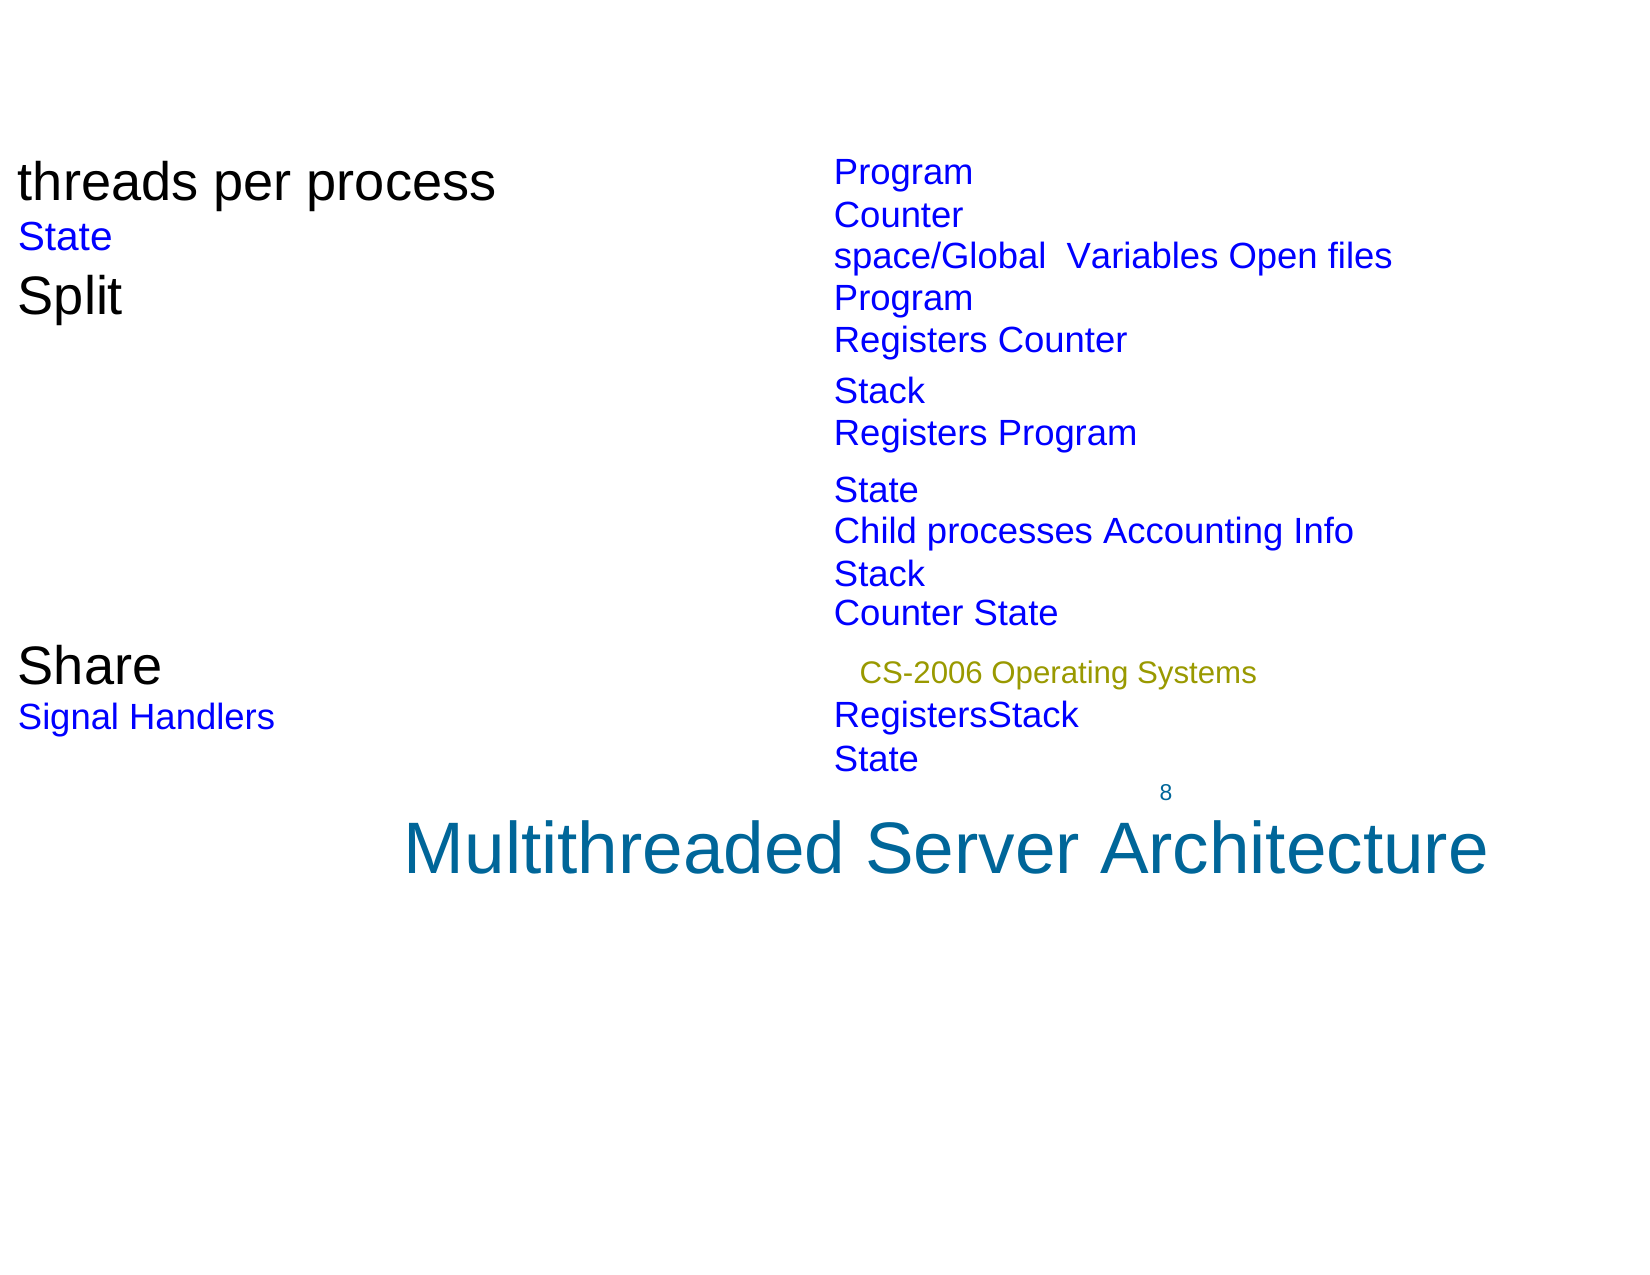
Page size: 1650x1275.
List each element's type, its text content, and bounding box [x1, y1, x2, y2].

text Stack [834, 369, 1650, 411]
text Split [18, 264, 834, 326]
text Registers Program [834, 411, 1650, 453]
text RegistersStack [834, 694, 1650, 736]
text Share [18, 633, 834, 696]
text Counter State [834, 594, 1650, 633]
text 8 CS-2006 Operating Systems [834, 633, 1650, 694]
text State [834, 468, 1650, 510]
text space/Global Variables Open files [834, 235, 1650, 276]
text 8 [18, 779, 1172, 806]
text Child processes Accounting Info [834, 510, 1650, 552]
text Stack [834, 552, 1650, 594]
text threads per process [18, 150, 834, 212]
text Signal Handlers [18, 696, 834, 738]
text Multithreaded Server Architecture [18, 806, 1490, 889]
text Counter [834, 193, 1650, 235]
text State [834, 737, 1650, 779]
text State [18, 212, 834, 259]
text Program [834, 276, 1650, 318]
text Program [834, 150, 1650, 192]
text Registers Counter [834, 318, 1650, 360]
